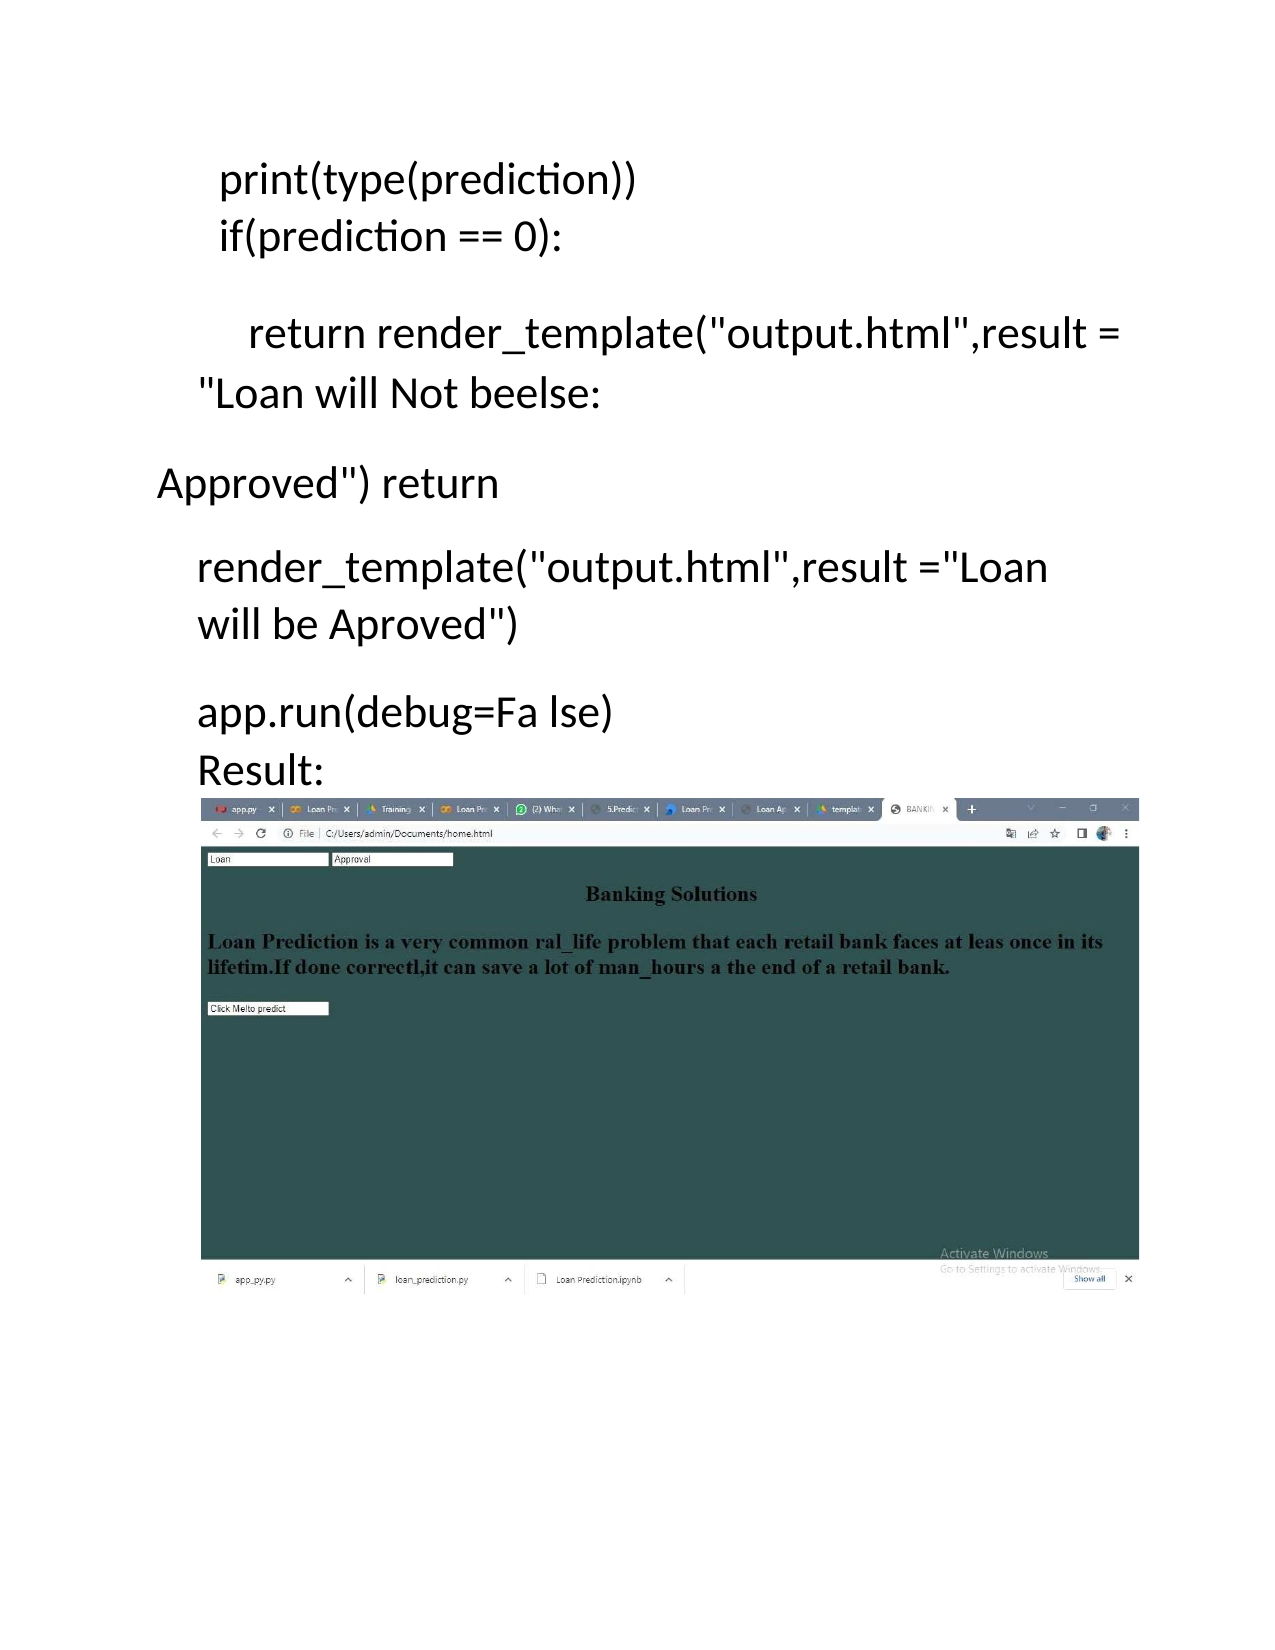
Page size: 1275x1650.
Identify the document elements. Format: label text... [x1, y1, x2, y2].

picture [201, 798, 1140, 1295]
text render_template("output.html",result ="Loan will be Aproved") [197, 538, 1121, 651]
text return render_template("output.html",result = [139, 304, 1122, 360]
text Approved") return [157, 454, 500, 510]
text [218, 149, 722, 263]
text app.run(debug=Fa lse) Result: [197, 683, 614, 797]
text "Loan will Not beelse: [197, 364, 1121, 420]
